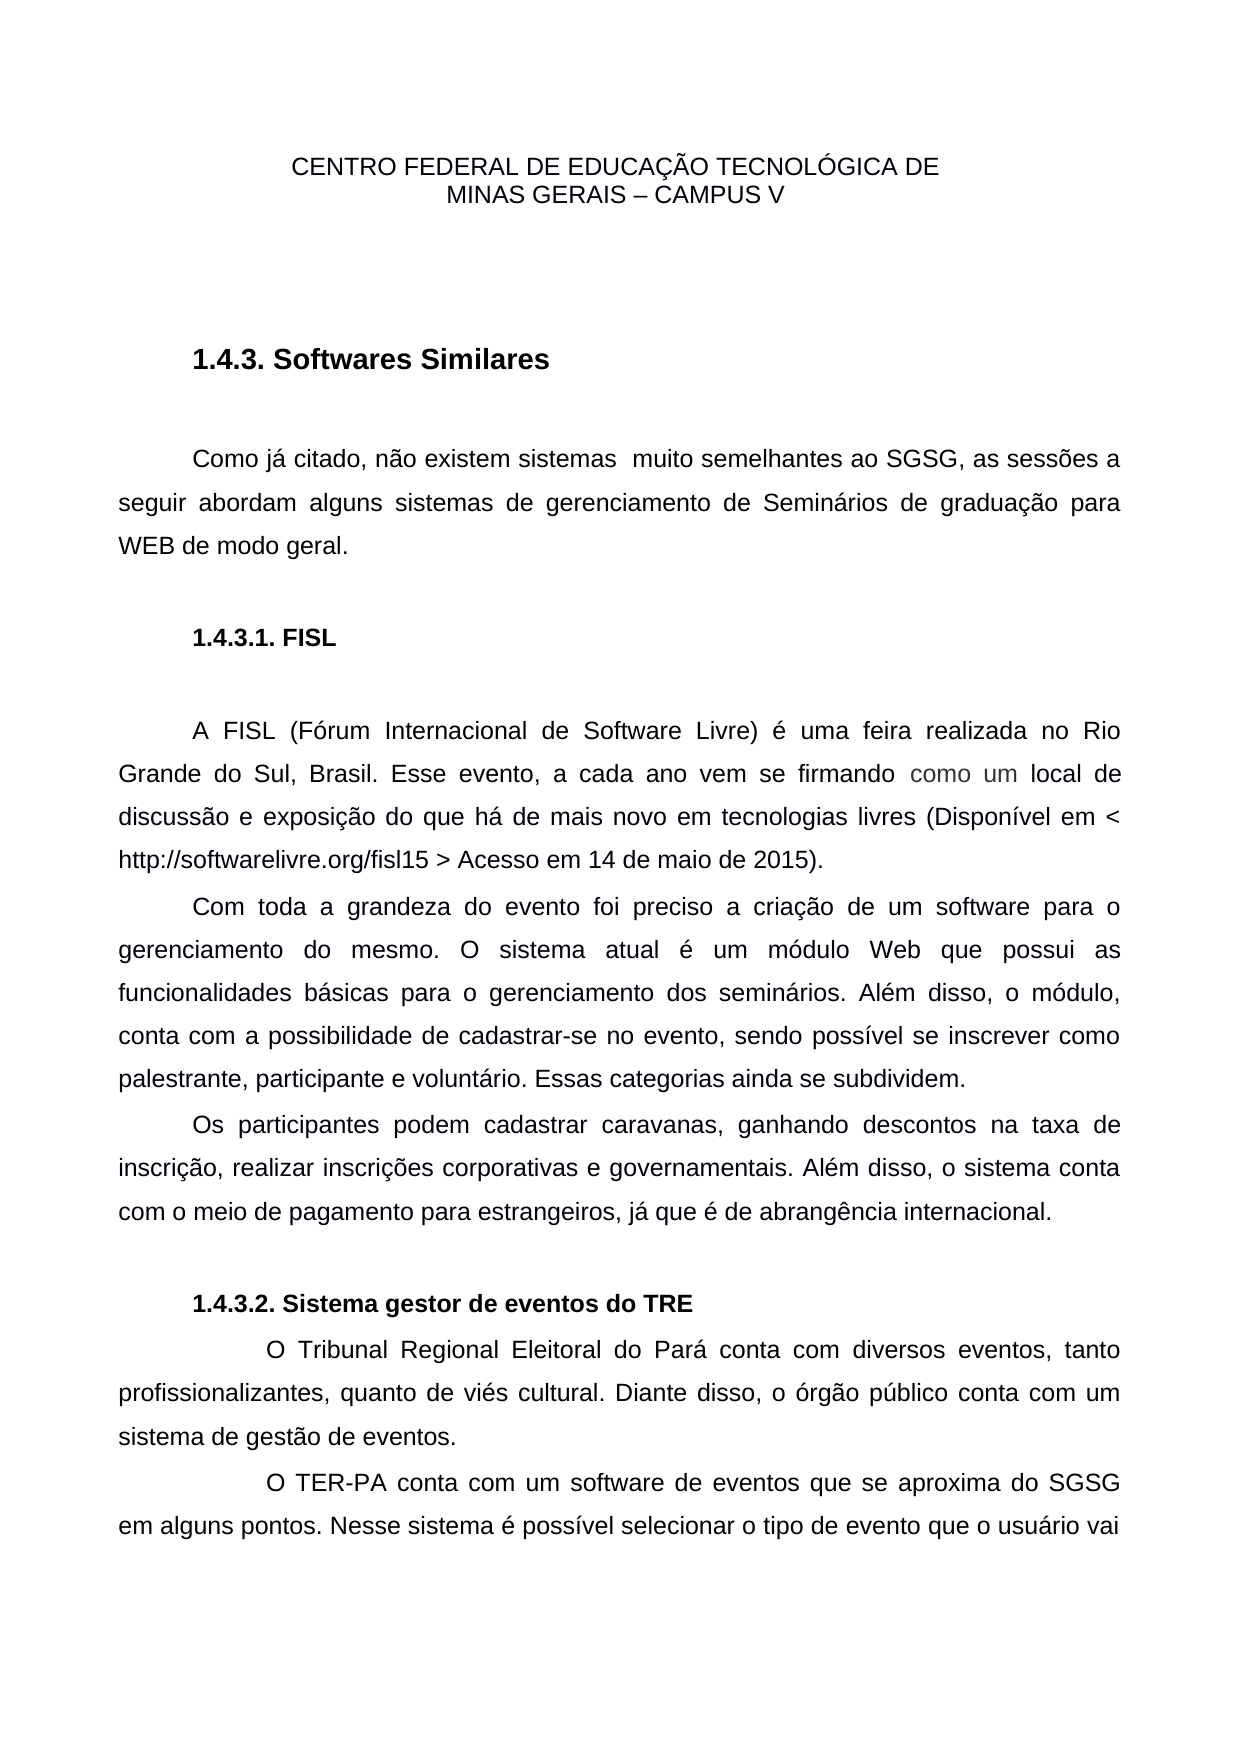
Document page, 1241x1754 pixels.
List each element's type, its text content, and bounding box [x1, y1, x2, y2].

text Como já citado, não existem sistemas muito semelhantes ao SGSG, as sessões a seguir abordam alguns sistemas de gerenciamento de Seminários de graduação para WEB de modo geral. [118, 444, 1122, 559]
text 1.4.3.1. FISL [118, 623, 1122, 652]
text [118, 1468, 1122, 1539]
text A FISL (Fórum Internacional de Software Livre) é uma feira realizada no Rio Grande do Sul, Brasil. Esse evento, a cada ano vem se firmando como um local de discussão e exposição do que há de mais novo em tecnologias livres (Disponível em < http://softwarelivre.org/fisl15 > Acesso em 14 de maio de 2015). [118, 716, 1122, 874]
text 1.4.3.2. Sistema gestor de eventos do TRE [118, 1289, 1122, 1318]
text O Tribunal Regional Eleitoral do Pará conta com diversos eventos, tanto profissionalizantes, quanto de viés cultural. Diante disso, o órgão público conta com um sistema de gestão de eventos. [118, 1335, 1122, 1450]
text Com toda a grandeza do evento foi preciso a criação de um software para o gerenciamento do mesmo. O sistema atual é um módulo Web que possui as funcionalidades básicas para o gerenciamento dos seminários. Além disso, o módulo, conta com a possibilidade de cadastrar-se no evento, sendo possível se inscrever como palestrante, participante e voluntário. Essas categorias ainda se subdividem. [118, 891, 1122, 1093]
text Os participantes podem cadastrar caravanas, ganhando descontos na taxa de inscrição, realizar inscrições corporativas e governamentais. Além disso, o sistema conta com o meio de pagamento para estrangeiros, já que é de abrangência internacional. [118, 1110, 1122, 1225]
text 1.4.3. Softwares Similares [118, 342, 1122, 376]
